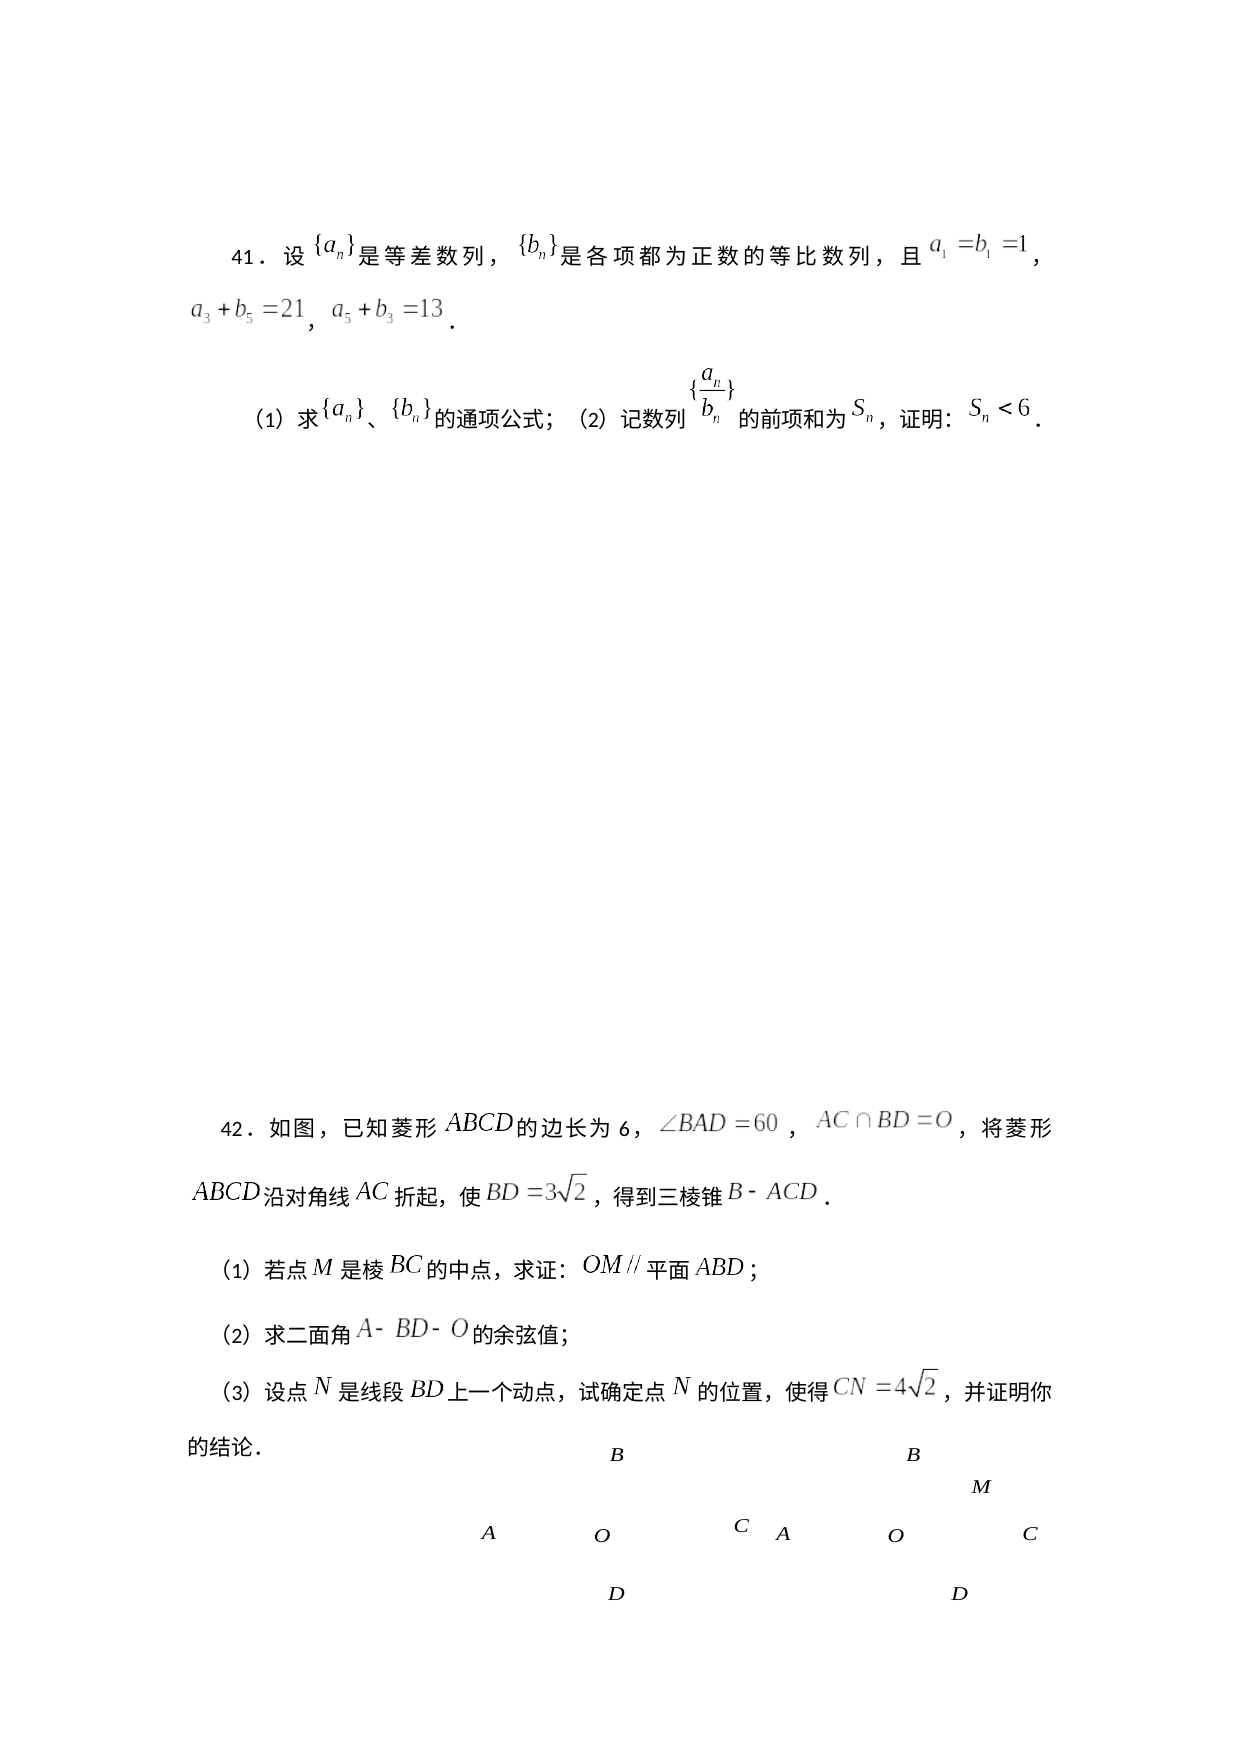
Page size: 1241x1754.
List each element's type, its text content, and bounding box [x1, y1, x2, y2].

text 41．设是等差数列，是各项都为正数的等比数列，且，，． [187, 227, 1053, 357]
text （2）求二面角的余弦值； [187, 1299, 1053, 1364]
text （3）设点是线段上一个动点，试确定点的位置，使得，并证明你的结论． [187, 1364, 1053, 1462]
text 42．如图，已知菱形的边长为6，，，将菱形沿对角线折起，使，得到三棱锥． [187, 1104, 1053, 1234]
text （1）求、的通项公式；（2）记数列的前项和为，证明：． [187, 357, 1053, 454]
text （1）若点是棱的中点，求证：平面； [187, 1234, 1053, 1299]
